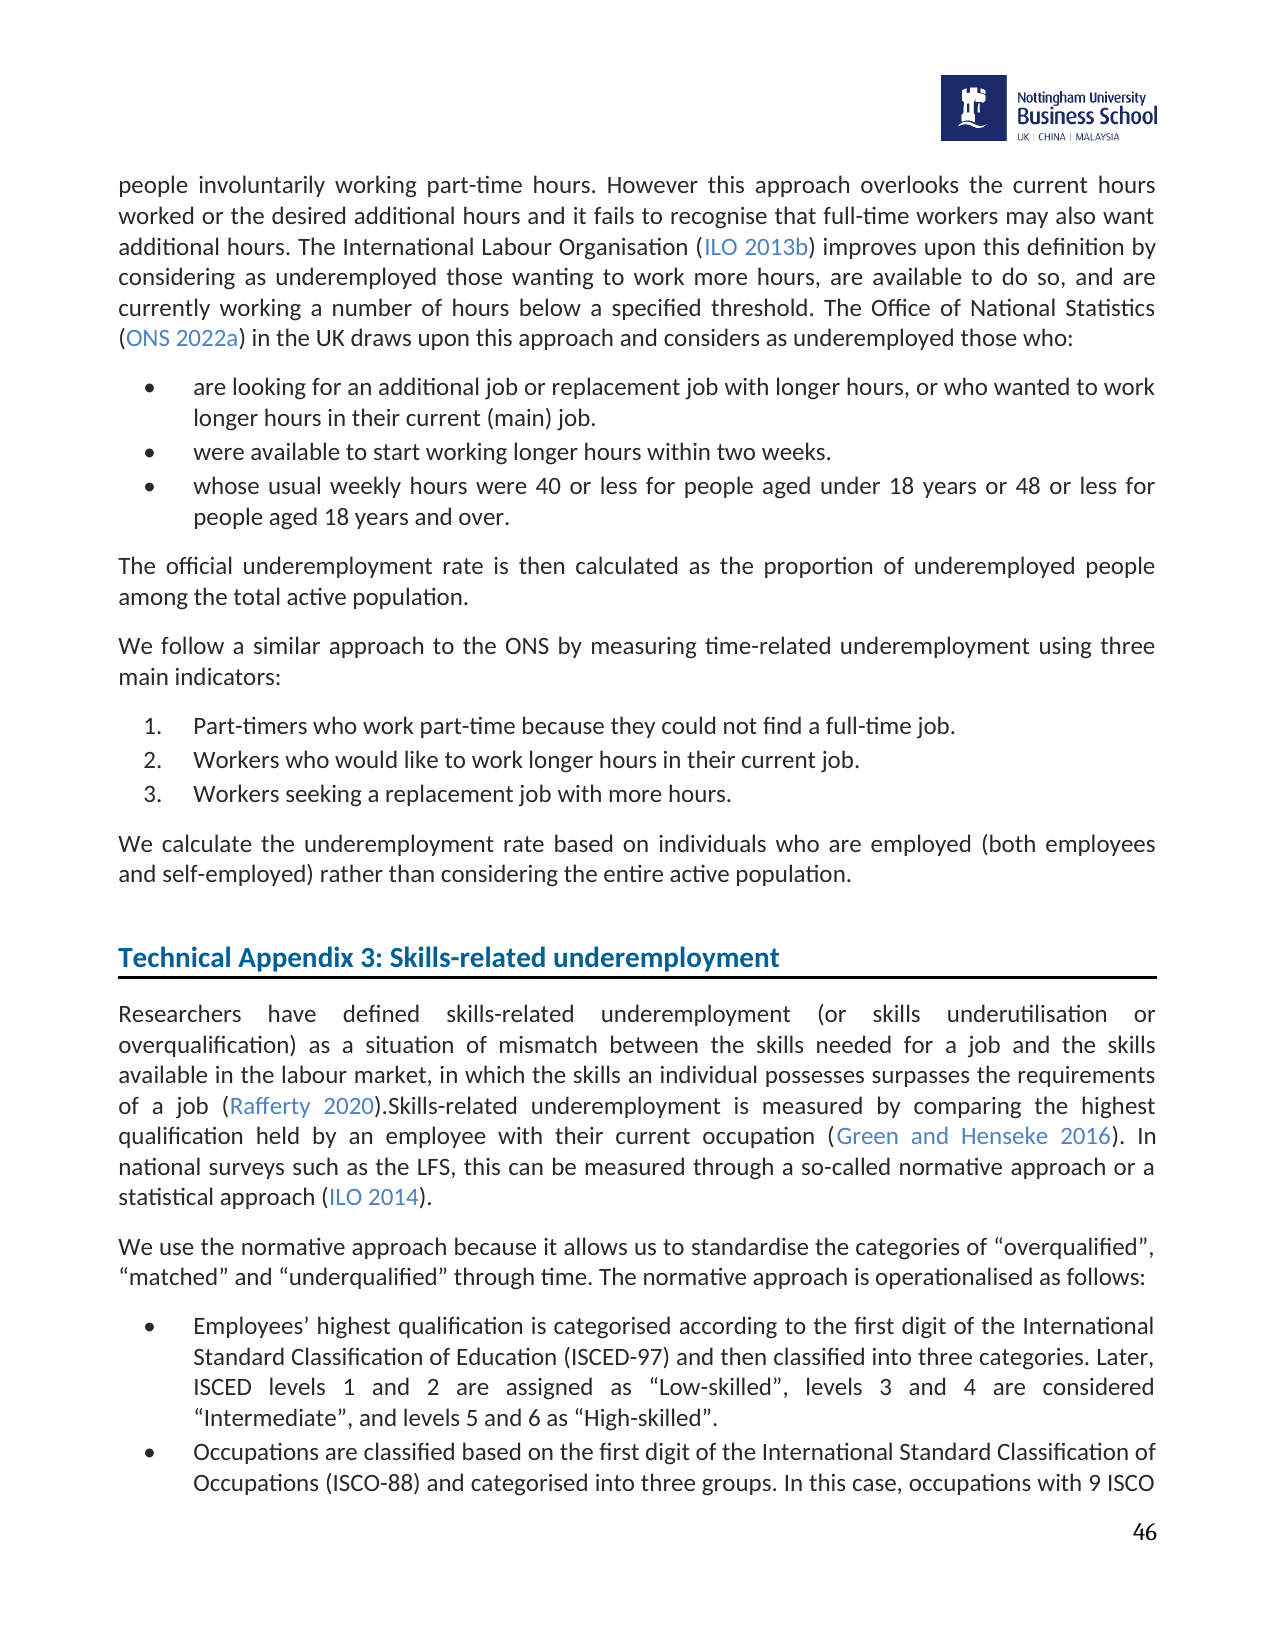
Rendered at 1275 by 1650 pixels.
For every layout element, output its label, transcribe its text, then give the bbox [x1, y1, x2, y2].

text We use the normative approach because it allows us to standardise the categories of “overqualified”, “matched” and “underqualified” through time. The normative approach is operationalised as follows: [118, 1231, 1157, 1292]
list whose usual weekly hours were 40 or less for people aged under 18 years or 48 or less for people aged 18 years and over. [143, 471, 1157, 532]
text We follow a similar approach to the ONS by measuring time-related underemployment using three main indicators: [118, 630, 1157, 691]
list were available to start working longer hours within two weeks. [143, 436, 1157, 467]
subtitle Technical Appendix 3: Skills-related underemployment [118, 939, 1157, 976]
list Workers who would like to work longer hours in their current job. [143, 744, 1157, 775]
text The official underemployment rate is then calculated as the proportion of underemployed people among the total active population. [118, 550, 1157, 611]
list Part-timers who work part-time because they could not find a full-time job. [143, 710, 1157, 740]
text Researchers have defined skills-related underemployment (or skills underutilisation or overqualification) as a situation of mismatch between the skills needed for a job and the skills available in the labour market, in which the skills an individual possesses surpasses the requirements of a job (Rafferty 2020).Skills-related underemployment is measured by comparing the highest qualification held by an employee with their current occupation (Green and Henseke 2016). In national surveys such as the LFS, this can be measured through a so-called normative approach or a statistical approach (ILO 2014). [118, 998, 1157, 1212]
list Workers seeking a replacement job with more hours. [143, 778, 1157, 809]
text We calculate the underemployment rate based on individuals who are employed (both employees and self-employed) rather than considering the entire active population. [118, 828, 1157, 889]
picture [941, 75, 1157, 141]
list Employees’ highest qualification is categorised according to the first digit of the International Standard Classification of Education (ISCED-97) and then classified into three categories. Later, ISCED levels 1 and 2 are assigned as “Low-skilled”, levels 3 and 4 are considered “Intermediate”, and levels 5 and 6 as “High-skilled”. [143, 1311, 1157, 1433]
list are looking for an additional job or replacement job with longer hours, or who wanted to work longer hours in their current (main) job. [143, 371, 1157, 432]
